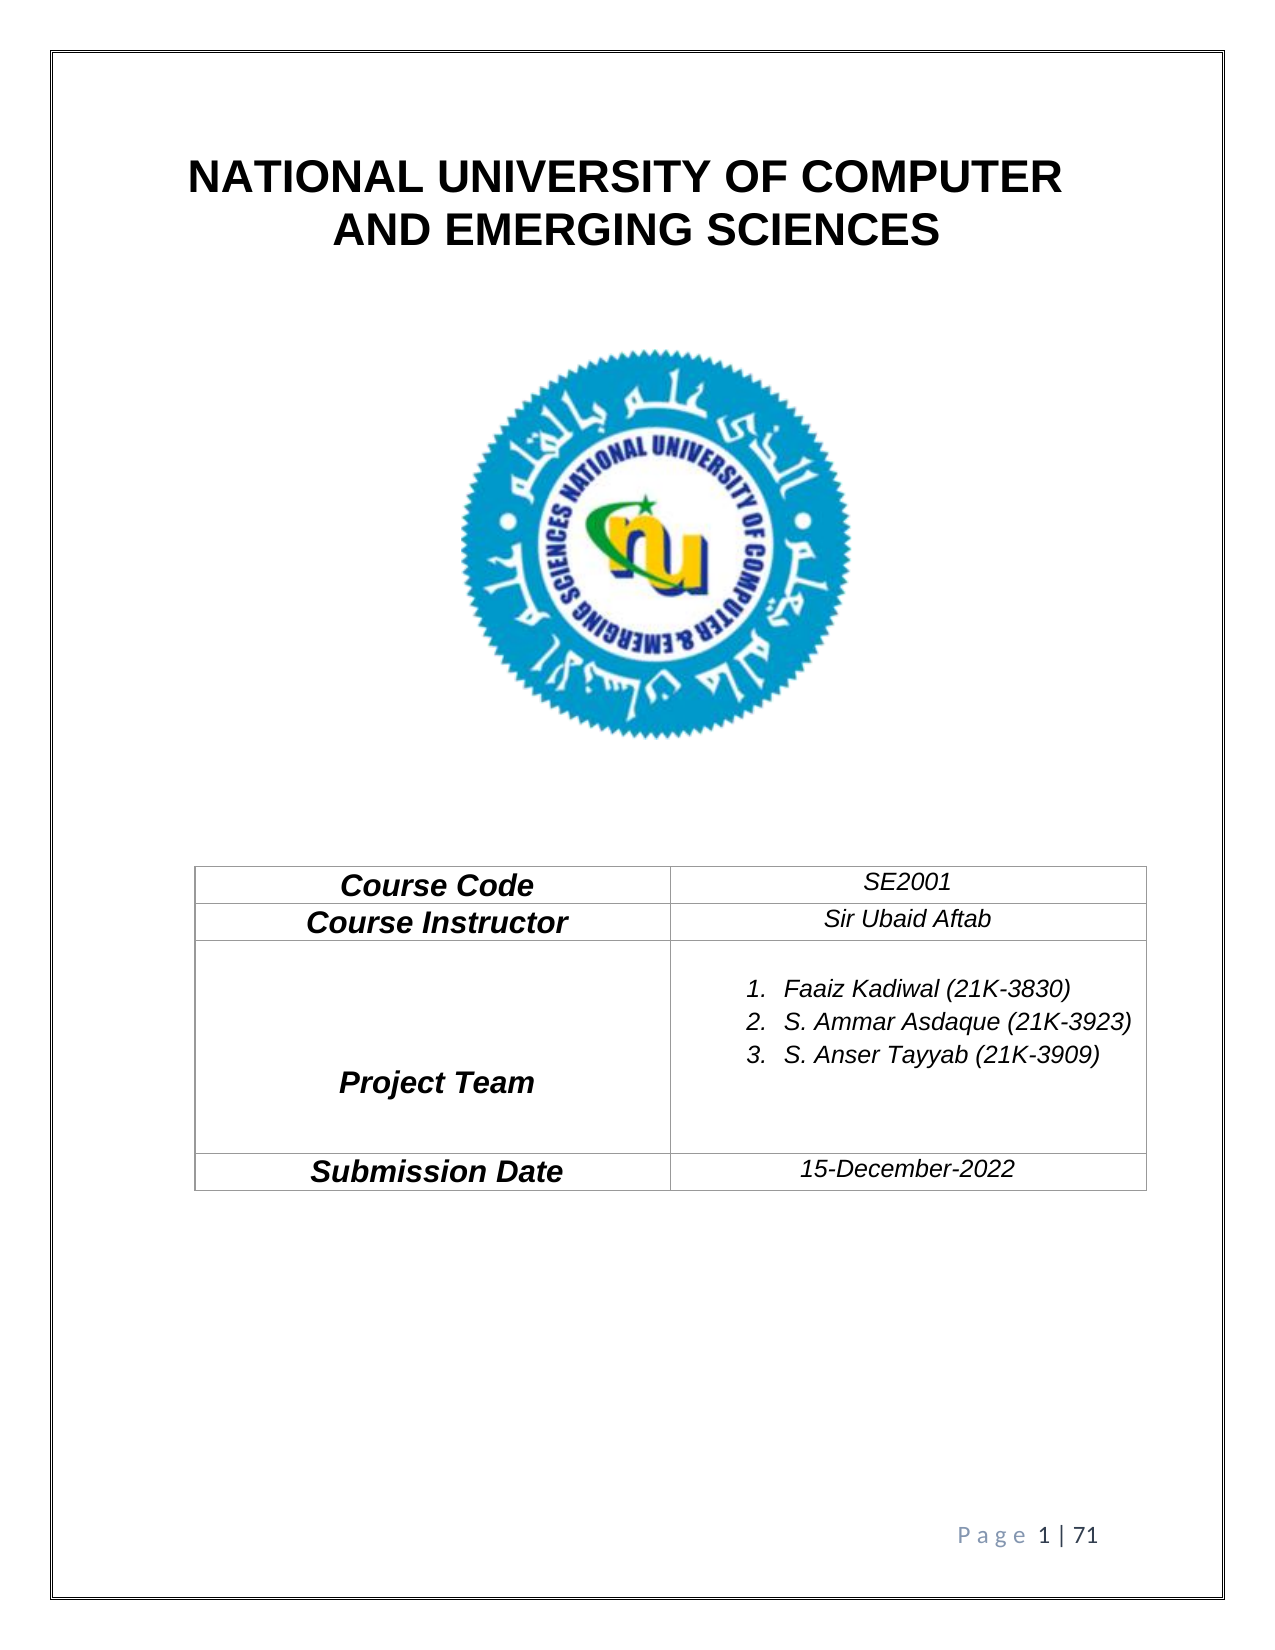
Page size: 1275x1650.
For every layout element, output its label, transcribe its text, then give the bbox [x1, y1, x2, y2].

picture [461, 349, 852, 740]
table_cell Course Instructor [196, 904, 670, 940]
table_cell Project Team [196, 941, 670, 1152]
table_cell Sir Ubaid Aftab [671, 904, 1146, 940]
table_cell 15-December-2022 [671, 1154, 1146, 1189]
table_header SE2001 [671, 867, 1146, 903]
table_cell Submission Date [196, 1154, 670, 1189]
text NATIONAL UNIVERSITY OF COMPUTER AND EMERGING SCIENCES [187, 150, 1125, 255]
table_cell Faaiz Kadiwal (21K-3830) S. Ammar Asdaque (21K-3923) S. Anser Tayyab (21K-3909) [671, 941, 1146, 1152]
table_header Course Code [196, 867, 670, 903]
